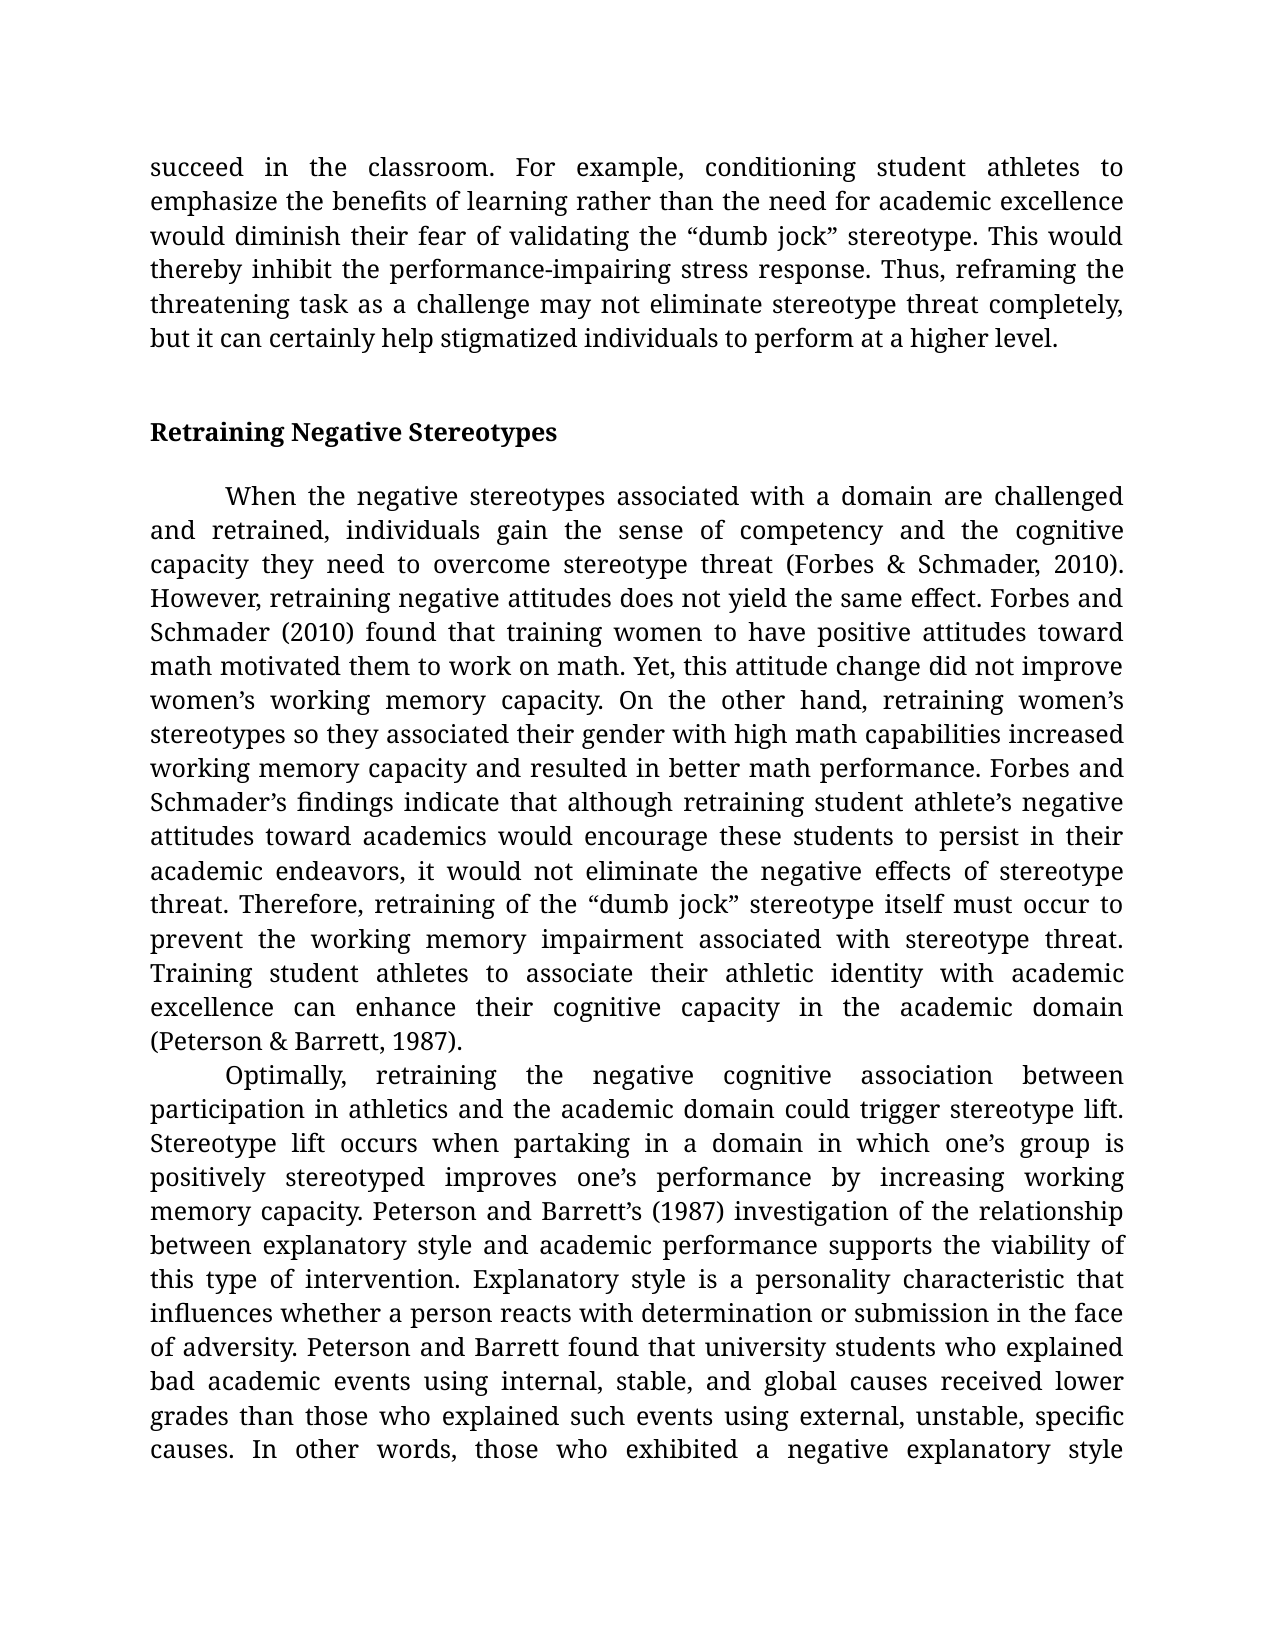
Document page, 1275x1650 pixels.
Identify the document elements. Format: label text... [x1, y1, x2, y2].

text When the negative stereotypes associated with a domain are challenged and retrained, individuals gain the sense of competency and the cognitive capacity they need to overcome stereotype threat (Forbes & Schmader, 2010). However, retraining negative attitudes does not yield the same effect. Forbes and Schmader (2010) found that training women to have positive attitudes toward math motivated them to work on math. Yet, this attitude change did not improve women’s working memory capacity. On the other hand, retraining women’s stereotypes so they associated their gender with high math capabilities increased working memory capacity and resulted in better math performance. Forbes and Schmader’s findings indicate that although retraining student athlete’s negative attitudes toward academics would encourage these students to persist in their academic endeavors, it would not eliminate the negative effects of stereotype threat. Therefore, retraining of the “dumb jock” stereotype itself must occur to prevent the working memory impairment associated with stereotype threat. Training student athletes to associate their athletic identity with academic excellence can enhance their cognitive capacity in the academic domain (Peterson & Barrett, 1987). [150, 478, 1125, 1057]
subtitle Retraining Negative Stereotypes [150, 414, 1125, 448]
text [150, 1057, 1125, 1466]
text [150, 150, 1125, 354]
